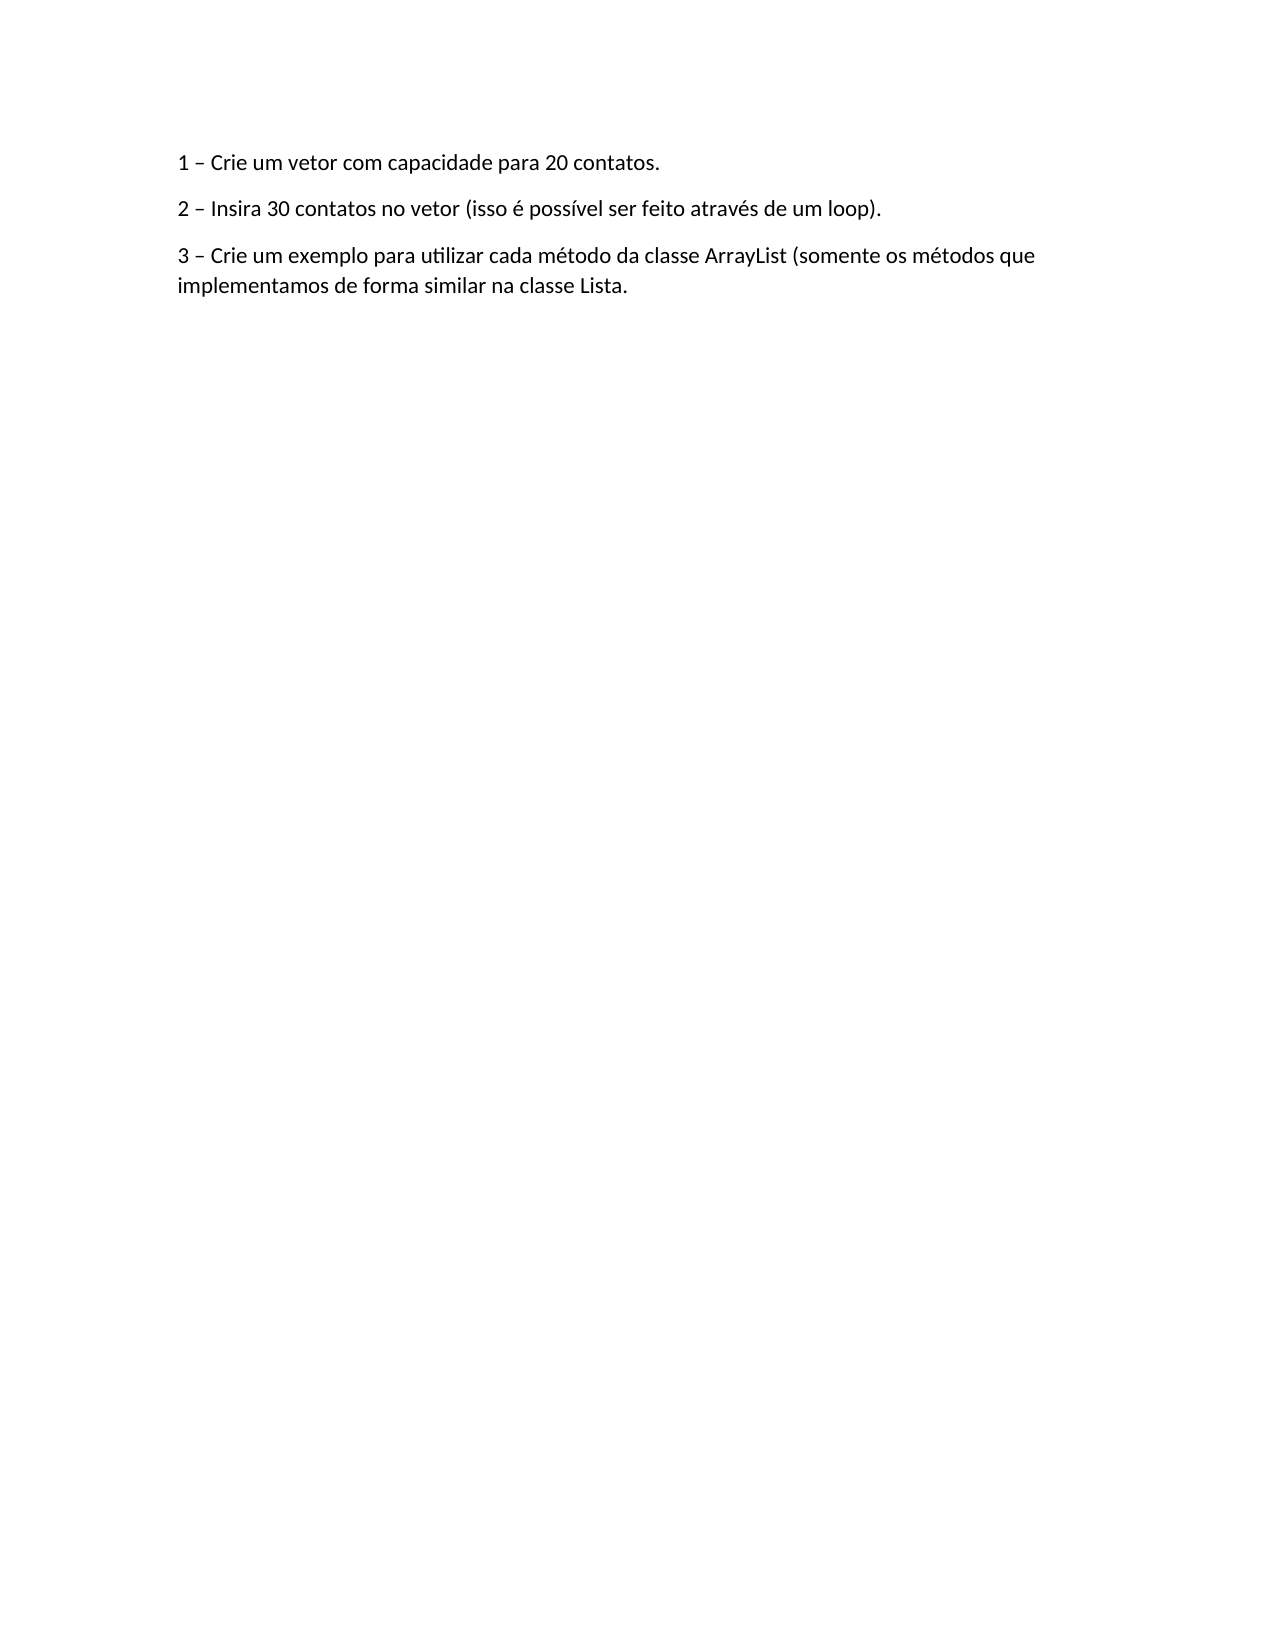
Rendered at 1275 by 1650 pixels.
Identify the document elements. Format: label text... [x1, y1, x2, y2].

text 1 – Crie um vetor com capacidade para 20 contatos. [177, 148, 1098, 176]
text 3 – Crie um exemplo para utilizar cada método da classe ArrayList (somente os métodos que implementamos de forma similar na classe Lista. [177, 241, 1098, 299]
text 2 – Insira 30 contatos no vetor (isso é possível ser feito através de um loop). [177, 194, 1098, 222]
